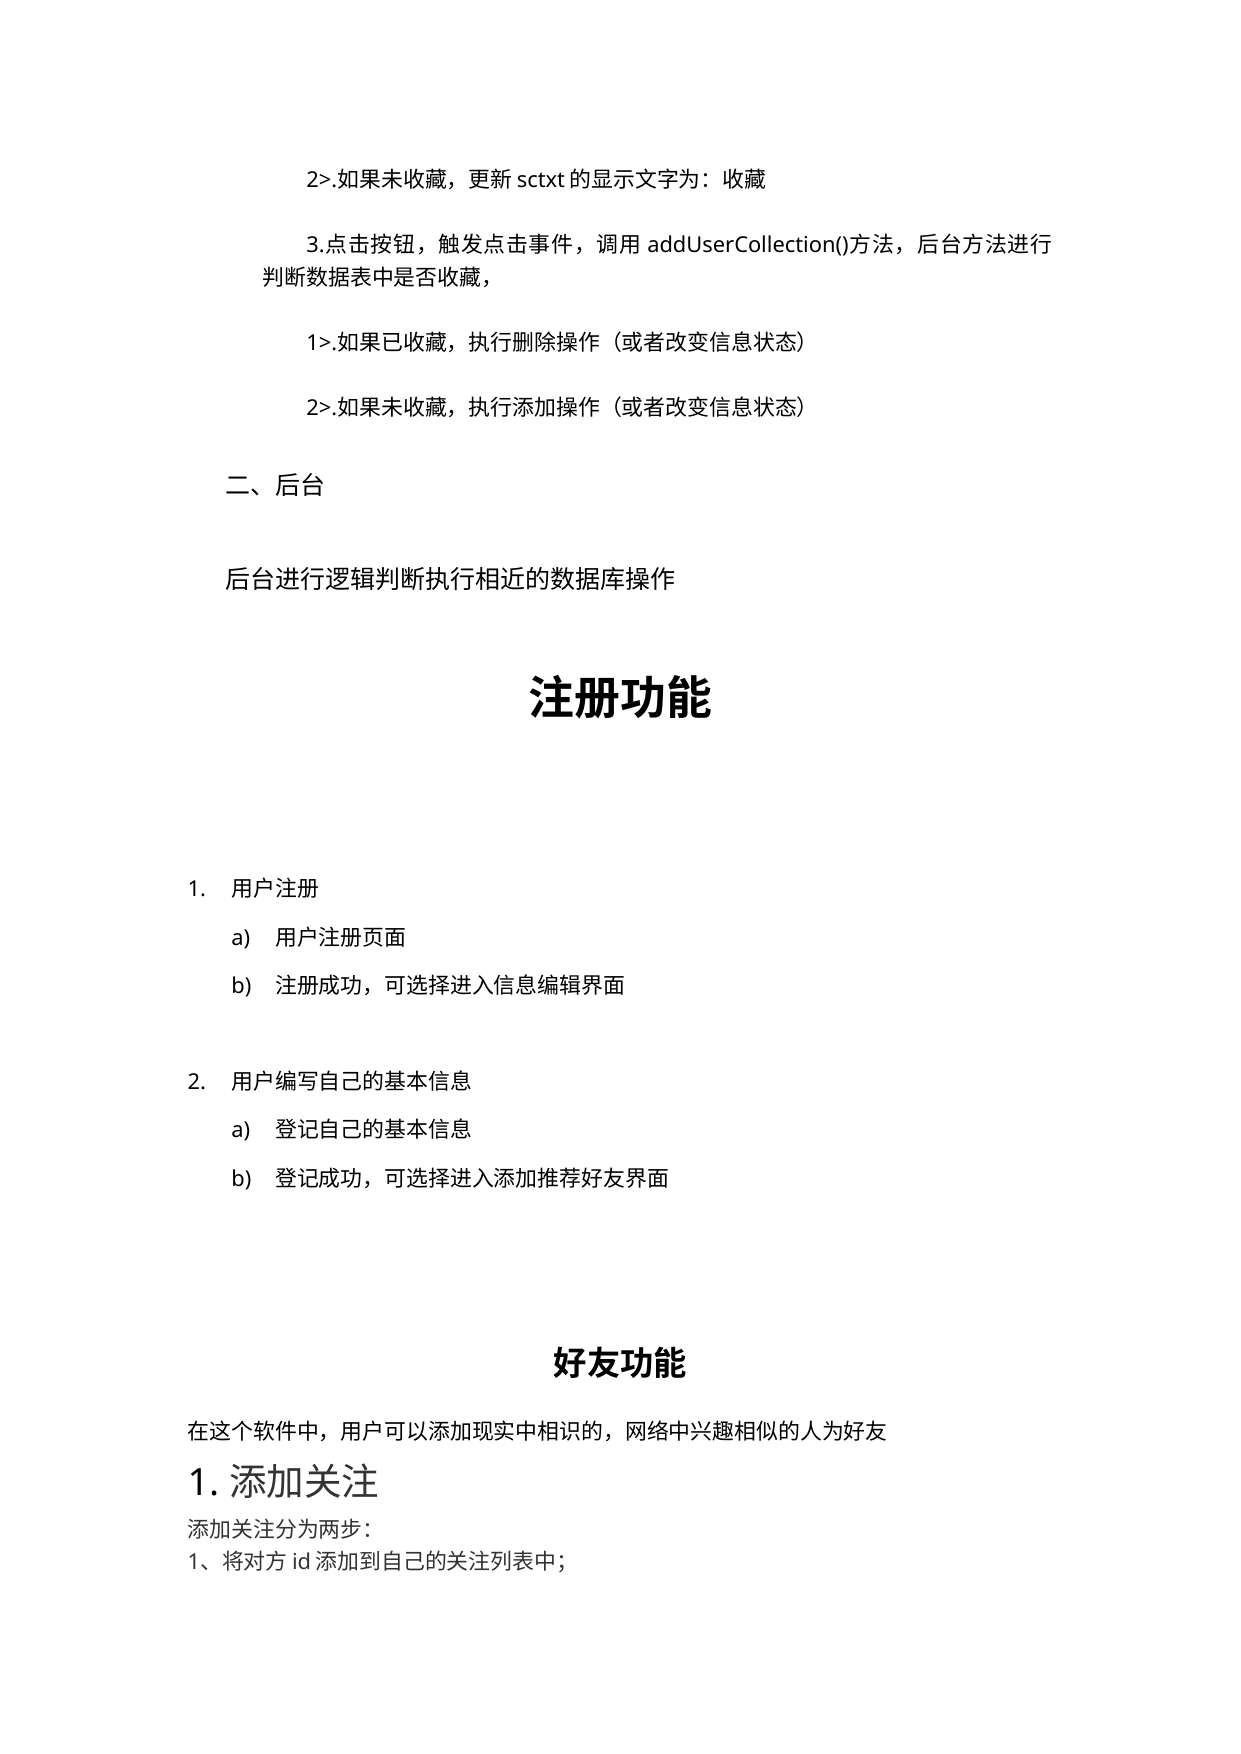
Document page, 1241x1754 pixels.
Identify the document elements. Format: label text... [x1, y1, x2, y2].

list 1>.如果已收藏，执行删除操作（或者改变信息状态） [262, 324, 1053, 357]
list 注册成功，可选择进入信息编辑界面 [231, 968, 1053, 1000]
subtitle 注册功能 [187, 646, 1053, 743]
list 2>.如果未收藏，执行添加操作（或者改变信息状态） [262, 389, 1053, 422]
text 1、将对方id添加到自己的关注列表中； [187, 1544, 1053, 1576]
text 后台进行逻辑判断执行相近的数据库操作 [225, 545, 1053, 610]
list 3.点击按钮，触发点击事件，调用addUserCollection()方法，后台方法进行判断数据表中是否收藏， [262, 227, 1053, 292]
text 1. 添加关注 [187, 1446, 1053, 1511]
list 2>.如果未收藏，更新sctxt的显示文字为：收藏 [262, 162, 1053, 194]
list 用户编写自己的基本信息 [187, 1063, 1053, 1096]
list 登记成功，可选择进入添加推荐好友界面 [231, 1160, 1053, 1193]
text 添加关注分为两步： [187, 1511, 1053, 1544]
list 用户注册页面 [231, 919, 1053, 952]
list 用户注册 [187, 871, 1053, 904]
text 在这个软件中，用户可以添加现实中相识的，网络中兴趣相似的人为好友 [187, 1414, 1053, 1446]
text 二、后台 [225, 451, 1053, 516]
subtitle 好友功能 [187, 1328, 1053, 1393]
list 登记自己的基本信息 [231, 1112, 1053, 1144]
